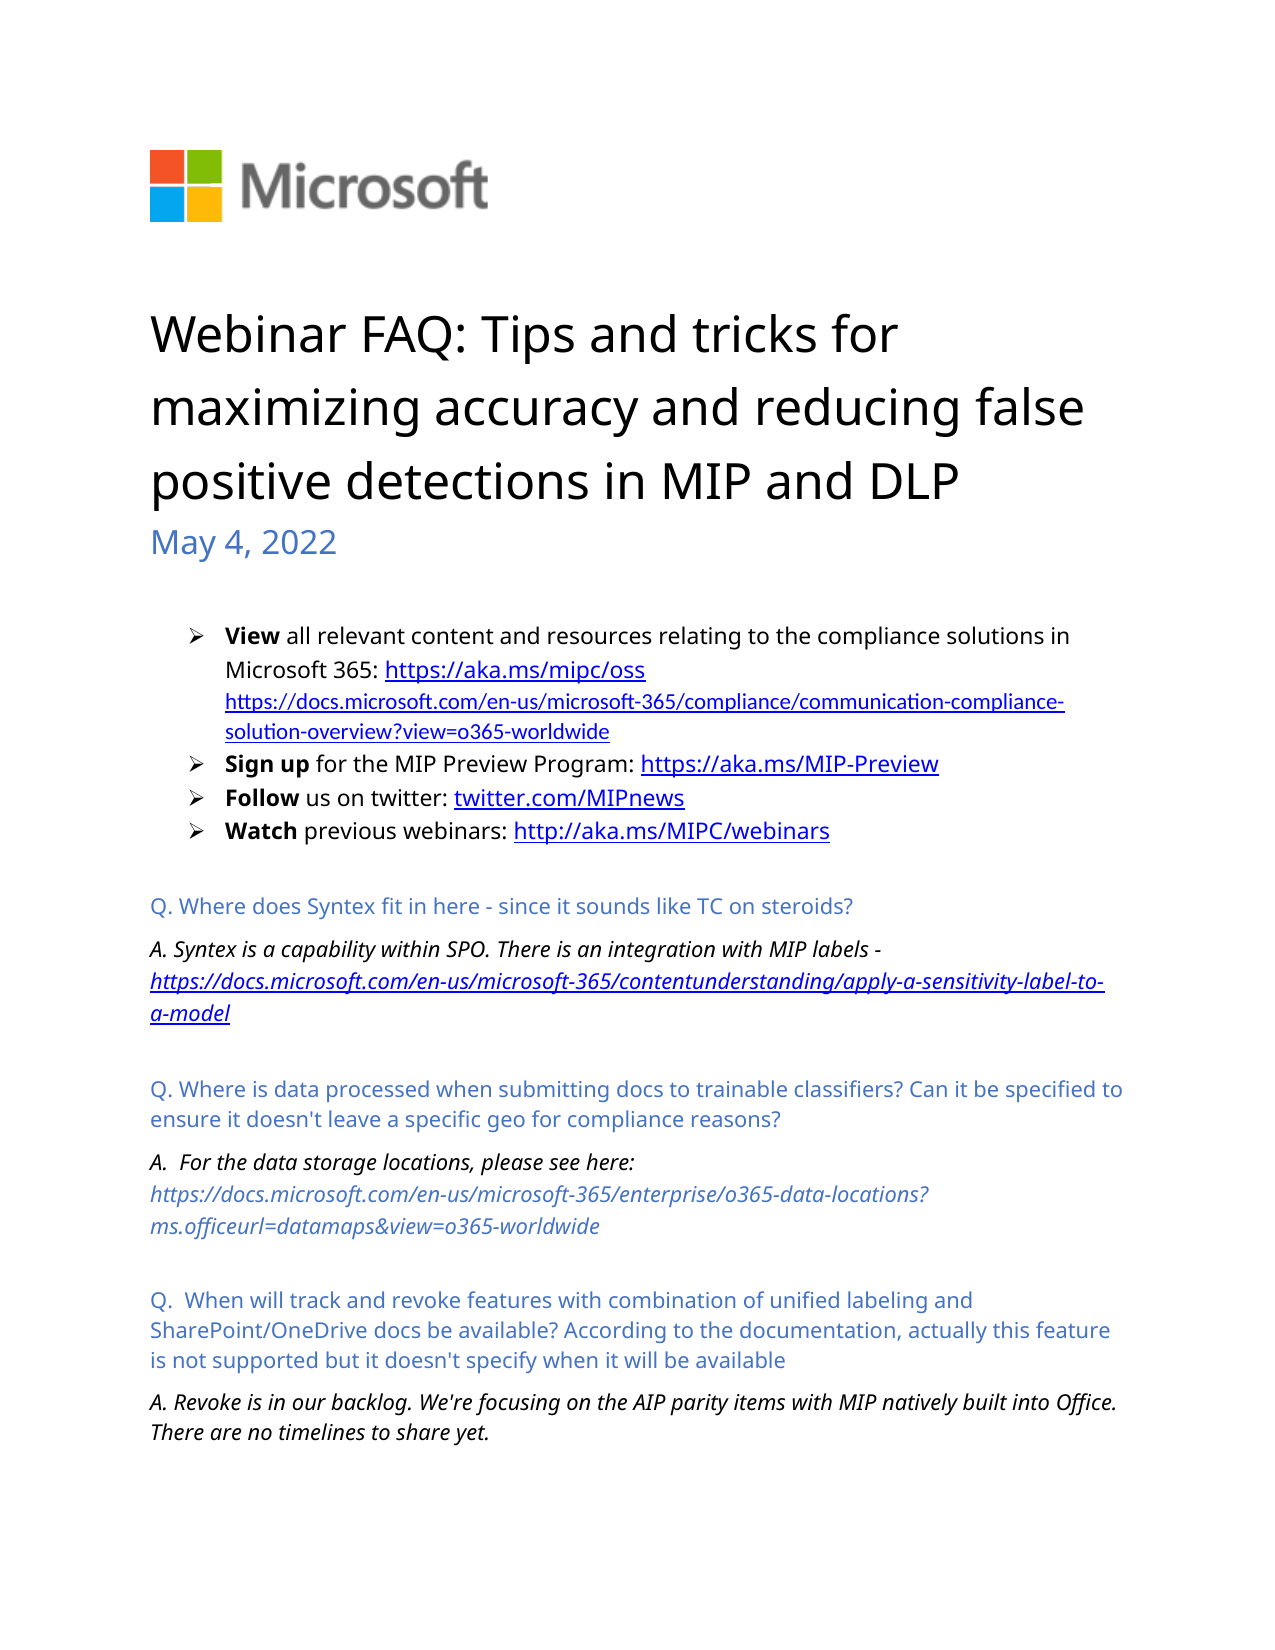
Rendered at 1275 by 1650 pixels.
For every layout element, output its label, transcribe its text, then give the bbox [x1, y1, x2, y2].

text A. Revoke is in our backlog. We're focusing on the AIP parity items with MIP natively built into Office. There are no timelines to share yet. [150, 1387, 1125, 1446]
picture [150, 150, 488, 222]
text A. Syntex is a capability within SPO. There is an integration with MIP labels - https://docs.microsoft.com/en-us/microsoft-365/contentunderstanding/apply-a-sensitivity-label-to-a-model [150, 933, 1125, 1027]
list Follow us on twitter: twitter.com/MIPnews [187, 781, 1125, 813]
text Webinar FAQ: Tips and tricks for maximizing accuracy and reducing false positive detections in MIP and DLP [150, 298, 1125, 514]
text Q. When will track and revoke features with combination of unified labeling and SharePoint/OneDrive docs be available? According to the documentation, actually this feature is not supported but it doesn't specify when it will be available [150, 1285, 1125, 1374]
text Q. Where does Syntex fit in here - since it sounds like TC on steroids? [150, 891, 1125, 921]
text Q. Where is data processed when submitting docs to trainable classifiers? Can it be specified to ensure it doesn't leave a specific geo for compliance reasons? [150, 1074, 1125, 1134]
list Watch previous webinars: http://aka.ms/MIPC/webinars [187, 815, 1125, 846]
list View all relevant content and resources relating to the compliance solutions in Microsoft 365: https://aka.ms/mipc/oss [187, 620, 1125, 685]
text A. For the data storage locations, please see here: https://docs.microsoft.com/en-us/microsoft-365/enterprise/o365-data-locations?ms.officeurl=datamaps&view=o365-worldwide [150, 1146, 1125, 1240]
text May 4, 2022 [150, 519, 1125, 564]
list Sign up for the MIP Preview Program: https://aka.ms/MIP-Preview [187, 748, 1125, 779]
text https://docs.microsoft.com/en-us/microsoft-365/compliance/communication-compliance-solution-overview?view=o365-worldwide [225, 687, 1125, 746]
